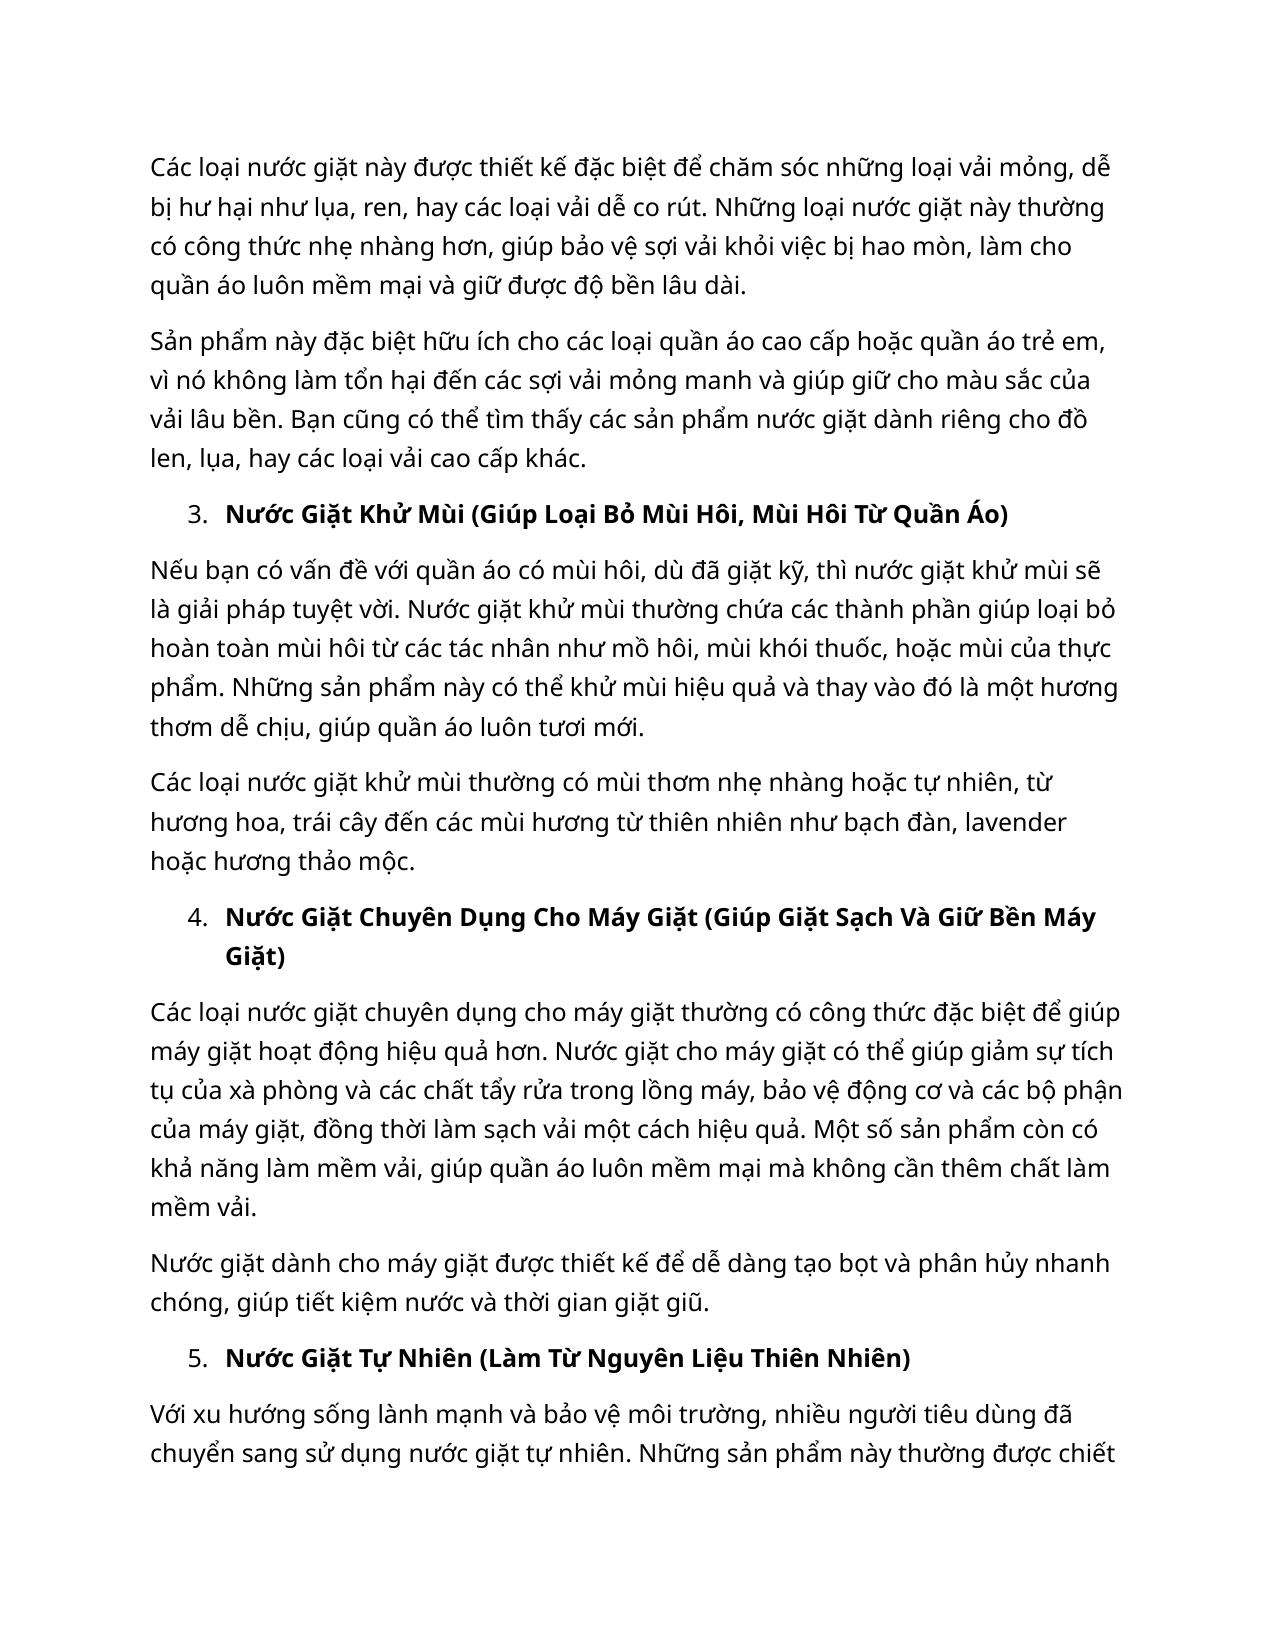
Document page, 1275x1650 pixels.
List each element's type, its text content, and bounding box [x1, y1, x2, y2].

text Các loại nước giặt này được thiết kế đặc biệt để chăm sóc những loại vải mỏng, dễ bị hư hại như lụa, ren, hay các loại vải dễ co rút. Những loại nước giặt này thường có công thức nhẹ nhàng hơn, giúp bảo vệ sợi vải khỏi việc bị hao mòn, làm cho quần áo luôn mềm mại và giữ được độ bền lâu dài. [150, 150, 1125, 302]
text Sản phẩm này đặc biệt hữu ích cho các loại quần áo cao cấp hoặc quần áo trẻ em, vì nó không làm tổn hại đến các sợi vải mỏng manh và giúp giữ cho màu sắc của vải lâu bền. Bạn cũng có thể tìm thấy các sản phẩm nước giặt dành riêng cho đồ len, lụa, hay các loại vải cao cấp khác. [150, 323, 1125, 475]
text Nếu bạn có vấn đề với quần áo có mùi hôi, dù đã giặt kỹ, thì nước giặt khử mùi sẽ là giải pháp tuyệt vời. Nước giặt khử mùi thường chứa các thành phần giúp loại bỏ hoàn toàn mùi hôi từ các tác nhân như mồ hôi, mùi khói thuốc, hoặc mùi của thực phẩm. Những sản phẩm này có thể khử mùi hiệu quả và thay vào đó là một hương thơm dễ chịu, giúp quần áo luôn tươi mới. [150, 552, 1125, 743]
text Nước giặt dành cho máy giặt được thiết kế để dễ dàng tạo bọt và phân hủy nhanh chóng, giúp tiết kiệm nước và thời gian giặt giũ. [150, 1246, 1125, 1319]
list Nước Giặt Chuyên Dụng Cho Máy Giặt (Giúp Giặt Sạch Và Giữ Bền Máy Giặt) [187, 899, 1125, 972]
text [150, 1397, 1125, 1470]
text Các loại nước giặt chuyên dụng cho máy giặt thường có công thức đặc biệt để giúp máy giặt hoạt động hiệu quả hơn. Nước giặt cho máy giặt có thể giúp giảm sự tích tụ của xà phòng và các chất tẩy rửa trong lồng máy, bảo vệ động cơ và các bộ phận của máy giặt, đồng thời làm sạch vải một cách hiệu quả. Một số sản phẩm còn có khả năng làm mềm vải, giúp quần áo luôn mềm mại mà không cần thêm chất làm mềm vải. [150, 994, 1125, 1224]
list Nước Giặt Tự Nhiên (Làm Từ Nguyên Liệu Thiên Nhiên) [187, 1341, 1125, 1375]
list Nước Giặt Khử Mùi (Giúp Loại Bỏ Mùi Hôi, Mùi Hôi Từ Quần Áo) [187, 497, 1125, 531]
text Các loại nước giặt khử mùi thường có mùi thơm nhẹ nhàng hoặc tự nhiên, từ hương hoa, trái cây đến các mùi hương từ thiên nhiên như bạch đàn, lavender hoặc hương thảo mộc. [150, 765, 1125, 877]
